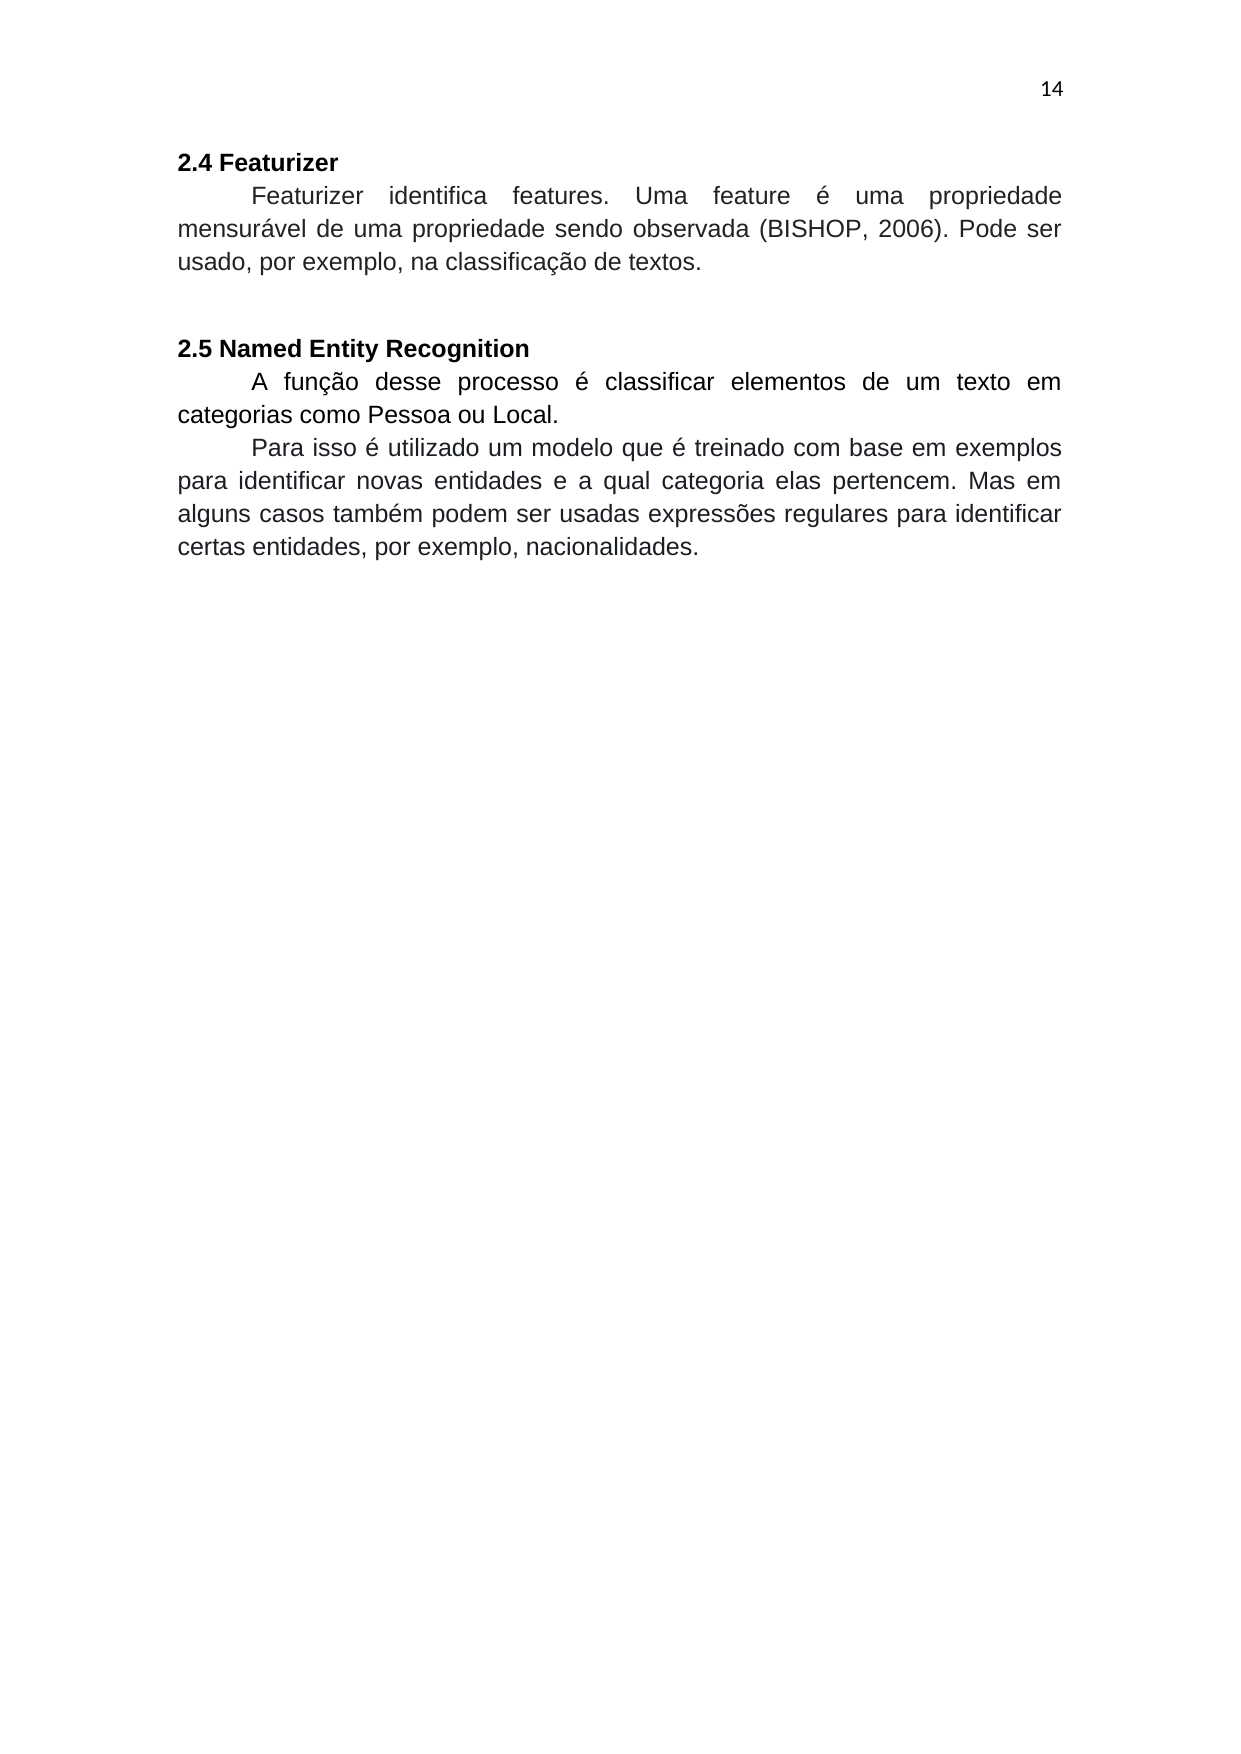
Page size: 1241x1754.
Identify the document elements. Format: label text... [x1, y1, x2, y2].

subtitle 2.4 Featurizer [177, 148, 1063, 176]
text Para isso é utilizado um modelo que é treinado com base em exemplos para identificar novas entidades e a qual categoria elas pertencem. Mas em alguns casos também podem ser usadas expressões regulares para identificar certas entidades, por exemplo, nacionalidades. [177, 433, 1063, 560]
text Featurizer identifica features. Uma feature é uma propriedade mensurável de uma propriedade sendo observada (BISHOP, 2006). Pode ser usado, por exemplo, na classificação de textos. [177, 181, 1063, 214]
text A função desse processo é classificar elementos de um texto em categorias como Pessoa ou Local. [177, 367, 1063, 428]
text Featurizer identifica features. Uma feature é uma propriedade mensurável de uma propriedade sendo observada (BISHOP, 2006). Pode ser usado, por exemplo, na classificação de textos. [177, 242, 1063, 275]
subtitle 2.5 Named Entity Recognition [177, 333, 1063, 362]
